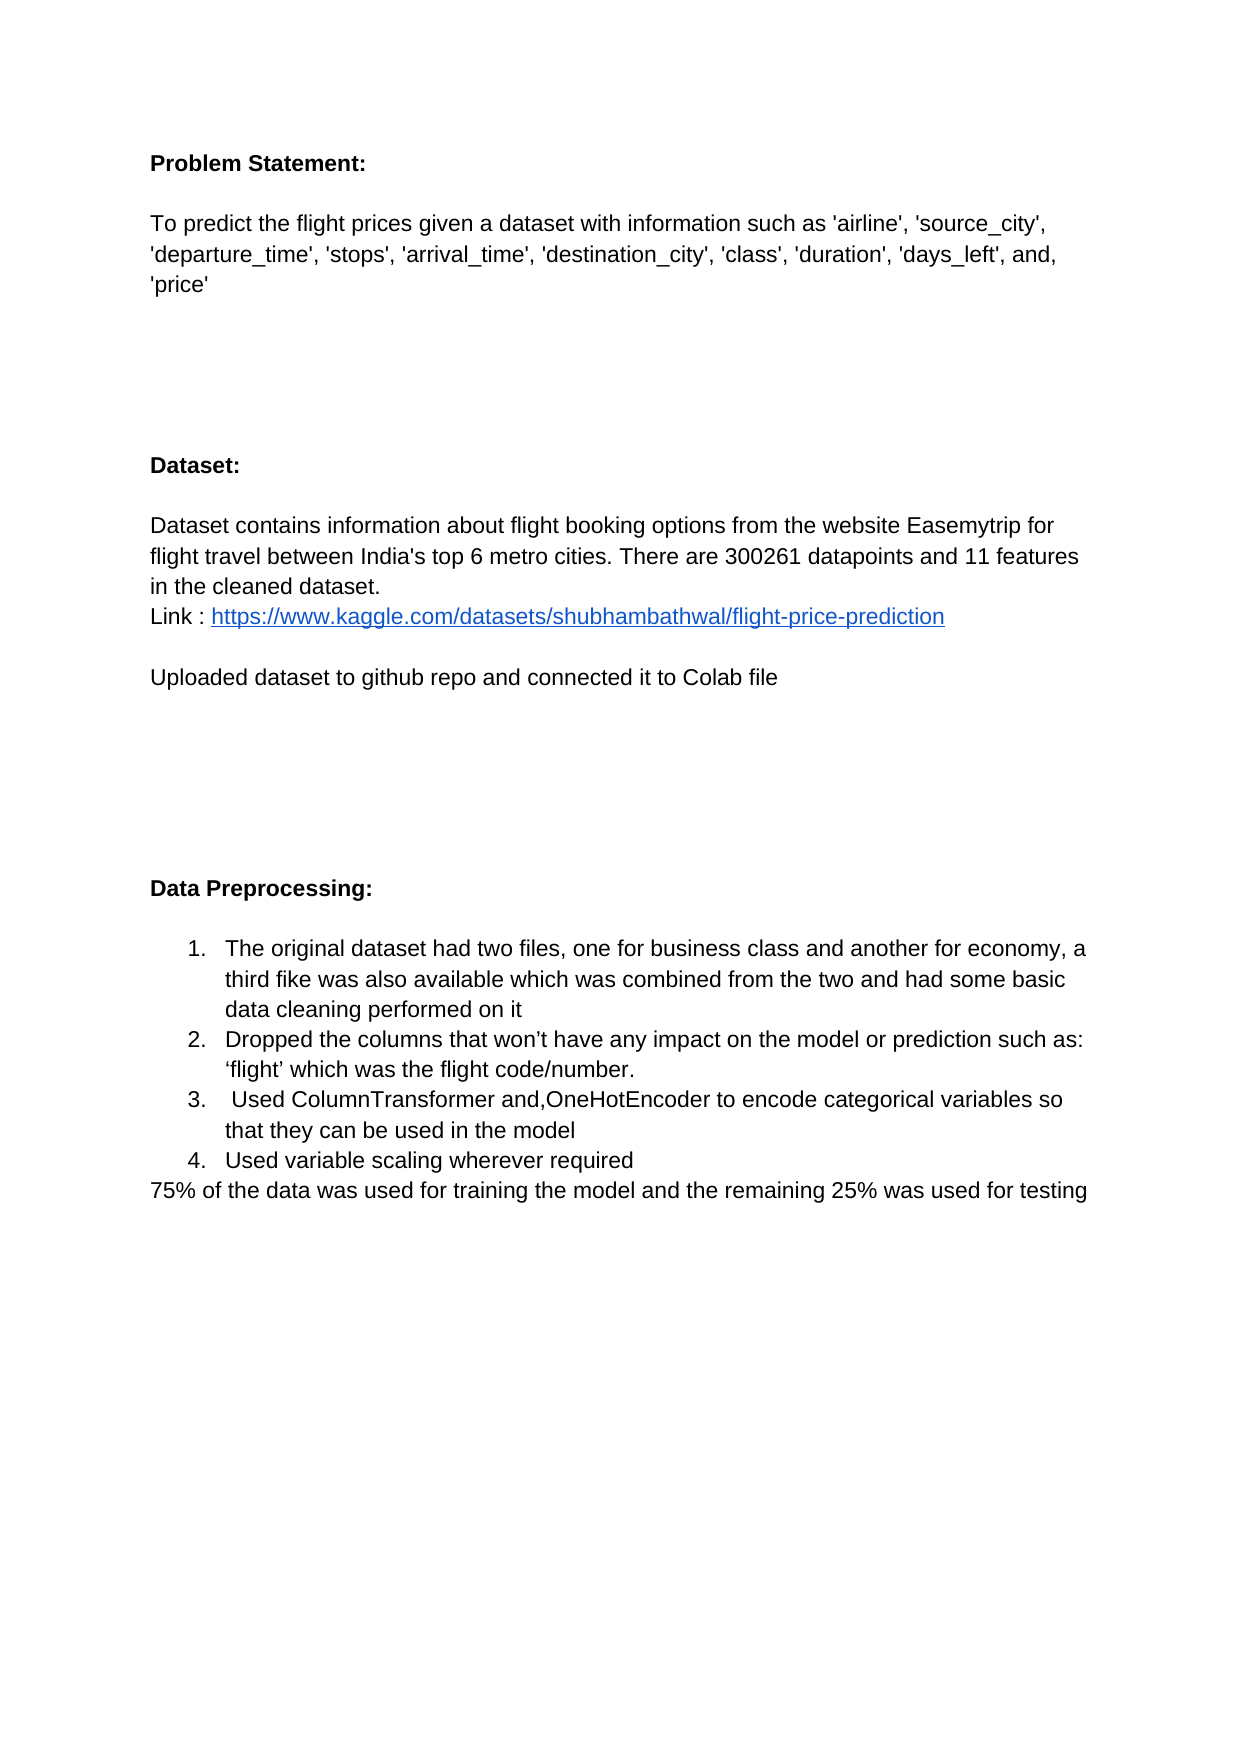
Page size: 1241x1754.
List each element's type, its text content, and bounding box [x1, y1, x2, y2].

text Dataset: [150, 452, 1090, 478]
text Link : https://www.kaggle.com/datasets/shubhambathwal/flight-price-prediction [150, 603, 1090, 629]
list Used ColumnTransformer and,OneHotEncoder to encode categorical variables so that they can be used in the model [187, 1086, 1090, 1143]
list Dropped the columns that won’t have any impact on the model or prediction such as: ‘flight’ which was the flight code/number. [187, 1026, 1090, 1083]
text Dataset contains information about flight booking options from the website Easemytrip for flight travel between India's top 6 metro cities. There are 300261 datapoints and 11 features in the cleaned dataset. [150, 512, 1090, 599]
list The original dataset had two files, one for business class and another for economy, a third fike was also available which was combined from the two and had some basic data cleaning performed on it [187, 935, 1090, 1022]
text Data Preprocessing: [150, 875, 1090, 901]
text Problem Statement: [150, 150, 1090, 176]
text To predict the flight prices given a dataset with information such as 'airline', 'source_city', 'departure_time', 'stops', 'arrival_time', 'destination_city', 'class', 'duration', 'days_left', and, 'price' [150, 210, 1090, 297]
text 75% of the data was used for training the model and the remaining 25% was used for testing [150, 1177, 1090, 1203]
text Uploaded dataset to github repo and connected it to Colab file [150, 663, 1090, 690]
list Used variable scaling wherever required [187, 1147, 1090, 1173]
